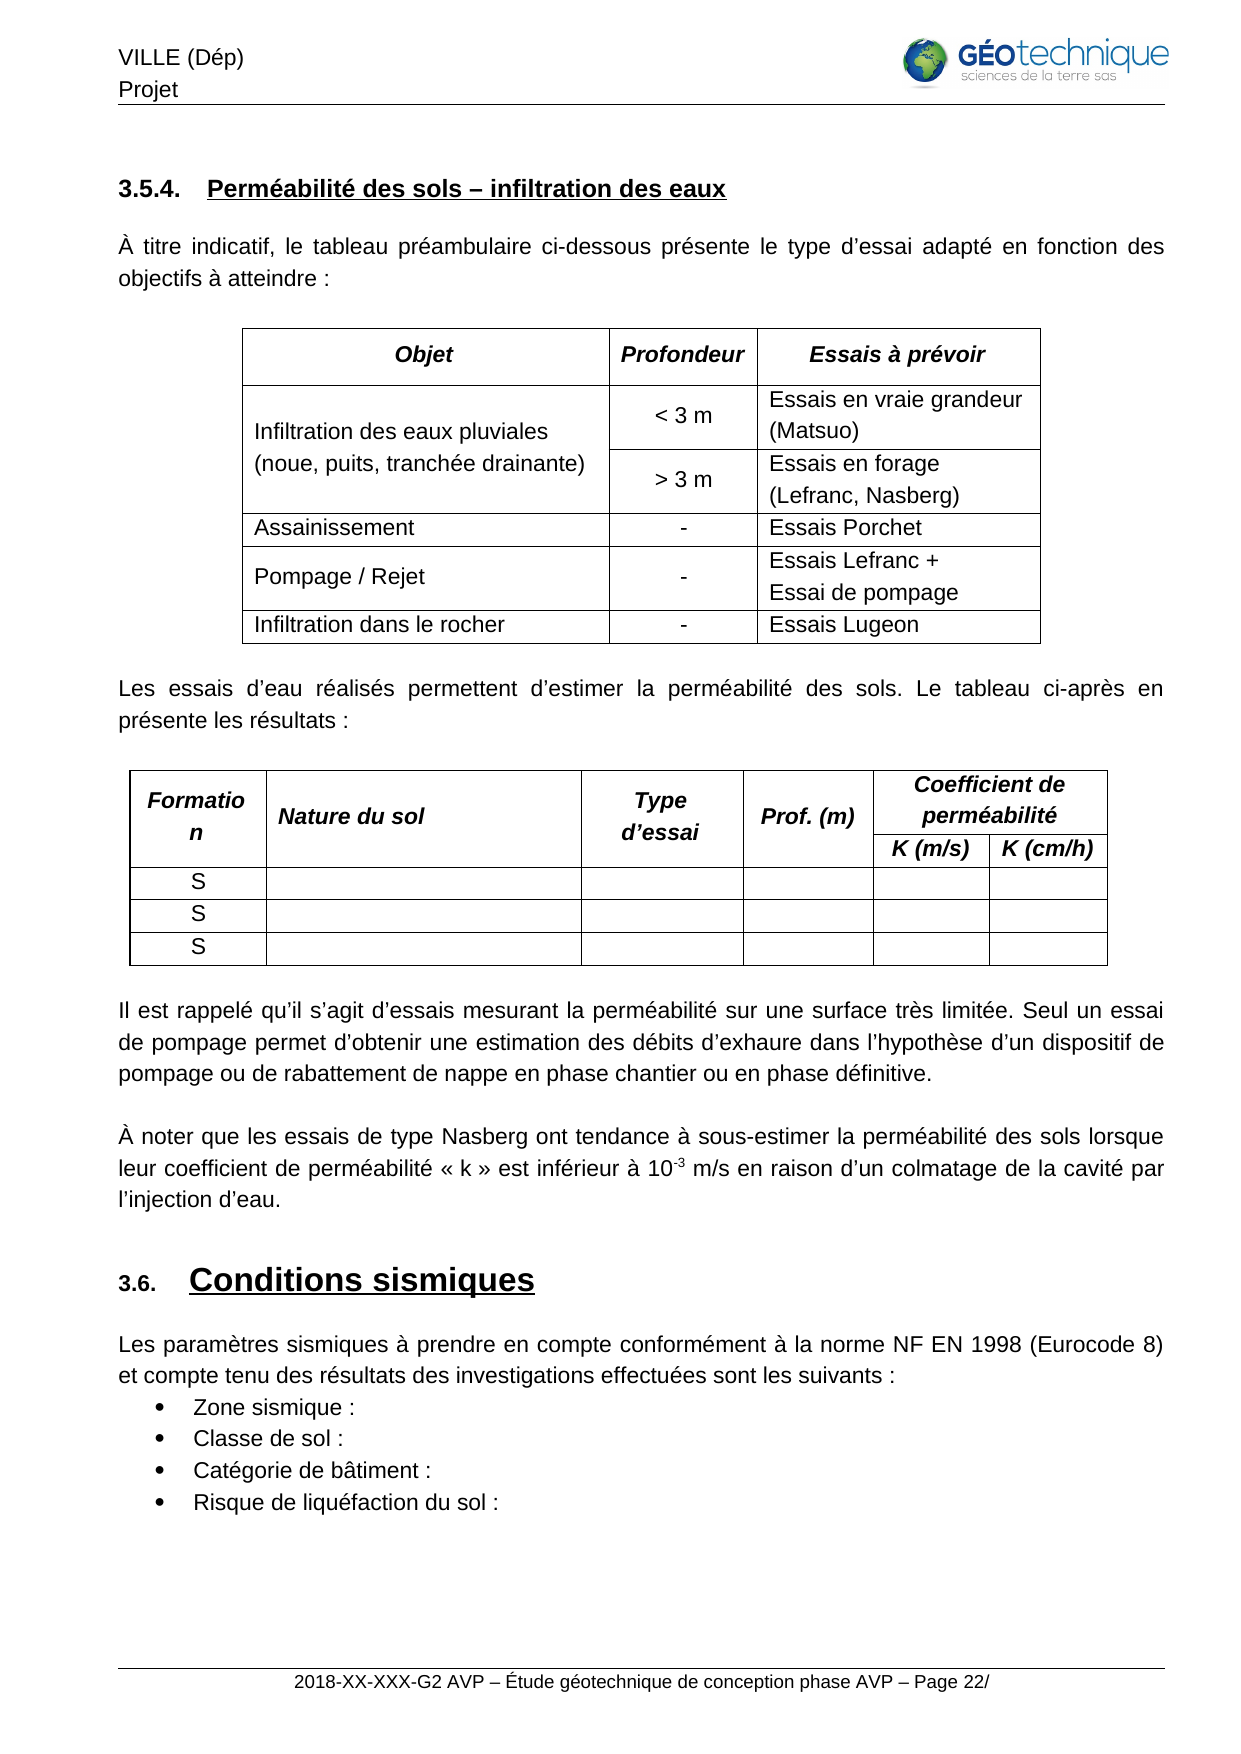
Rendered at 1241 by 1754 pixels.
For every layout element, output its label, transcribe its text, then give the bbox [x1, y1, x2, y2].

list Zone sismique : [156, 1394, 1165, 1420]
table_header Essais à prévoir [758, 329, 1040, 385]
table_header Formation [131, 771, 266, 867]
text Les essais d’eau réalisés permettent d’estimer la perméabilité des sols. Le tableau ci-après en présente les résultats : [118, 675, 1165, 733]
table_cell Essais Lugeon [758, 611, 1040, 643]
table_cell - [610, 547, 757, 610]
table_cell [744, 933, 873, 964]
text À titre indicatif, le tableau préambulaire ci-dessous présente le type d’essai adapté en fonction des objectifs à atteindre : [118, 233, 1165, 291]
table_cell [582, 868, 743, 899]
table_cell [267, 900, 581, 932]
table_cell [267, 933, 581, 964]
table_header Coefficient de perméabilité [874, 771, 1107, 834]
table_cell S [131, 900, 266, 932]
text Les paramètres sismiques à prendre en compte conformément à la norme NF EN 1998 (Eurocode 8) et compte tenu des résultats des investigations effectuées sont les suivants : [118, 1331, 1165, 1389]
table_cell [582, 933, 743, 964]
table_cell Essais Lefranc + Essai de pompage [758, 547, 1040, 610]
table_cell [990, 900, 1107, 932]
table_cell [874, 933, 989, 964]
list Classe de sol : [156, 1425, 1165, 1452]
table_cell Infiltration des eaux pluviales (noue, puits, tranchée drainante) [243, 386, 609, 513]
table_cell S [131, 868, 266, 899]
table_header Profondeur [610, 329, 757, 385]
table_cell [990, 868, 1107, 899]
table_cell [744, 868, 873, 899]
list Catégorie de bâtiment : [156, 1457, 1165, 1483]
table_header Type d’essai [582, 771, 743, 867]
table_cell Essais en forage (Lefranc, Nasberg) [758, 450, 1040, 513]
table_cell S [131, 933, 266, 964]
table_cell [990, 933, 1107, 964]
subtitle Perméabilité des sols – infiltration des eaux [118, 174, 1165, 202]
text À noter que les essais de type Nasberg ont tendance à sous-estimer la perméabilité des sols lorsque leur coefficient de perméabilité « k » est inférieur à 10-3 m/s en raison d’un colmatage de la cavité par l’injection d’eau. [118, 1123, 1165, 1213]
table_cell [874, 868, 989, 899]
table_cell - [610, 514, 757, 546]
table_cell Essais en vraie grandeur (Matsuo) [758, 386, 1040, 449]
table_cell Pompage / Rejet [243, 547, 609, 610]
list Risque de liquéfaction du sol : [156, 1488, 1165, 1515]
table_cell [582, 900, 743, 932]
table_cell [267, 868, 581, 899]
text Il est rappelé qu’il s’agit d’essais mesurant la perméabilité sur une surface très limitée. Seul un essai de pompage permet d’obtenir une estimation des débits d’exhaure dans l’hypothèse d’un dispositif de pompage ou de rabattement de nappe en phase chantier ou en phase définitive. [118, 997, 1165, 1087]
table_cell Assainissement [243, 514, 609, 546]
table_cell K (cm/h) [990, 835, 1107, 867]
table_header Nature du sol [267, 771, 581, 867]
table_cell - [610, 611, 757, 643]
subtitle Conditions sismiques [118, 1260, 1165, 1298]
table_cell Infiltration dans le rocher [243, 611, 609, 643]
table_cell < 3 m [610, 386, 757, 449]
picture [901, 37, 1169, 89]
table_cell [744, 900, 873, 932]
table_cell Essais Porchet [758, 514, 1040, 546]
table_cell > 3 m [610, 450, 757, 513]
table_cell [874, 900, 989, 932]
table_cell K (m/s) [874, 835, 989, 867]
table_header Prof. (m) [744, 771, 873, 867]
table_header Objet [243, 329, 609, 385]
